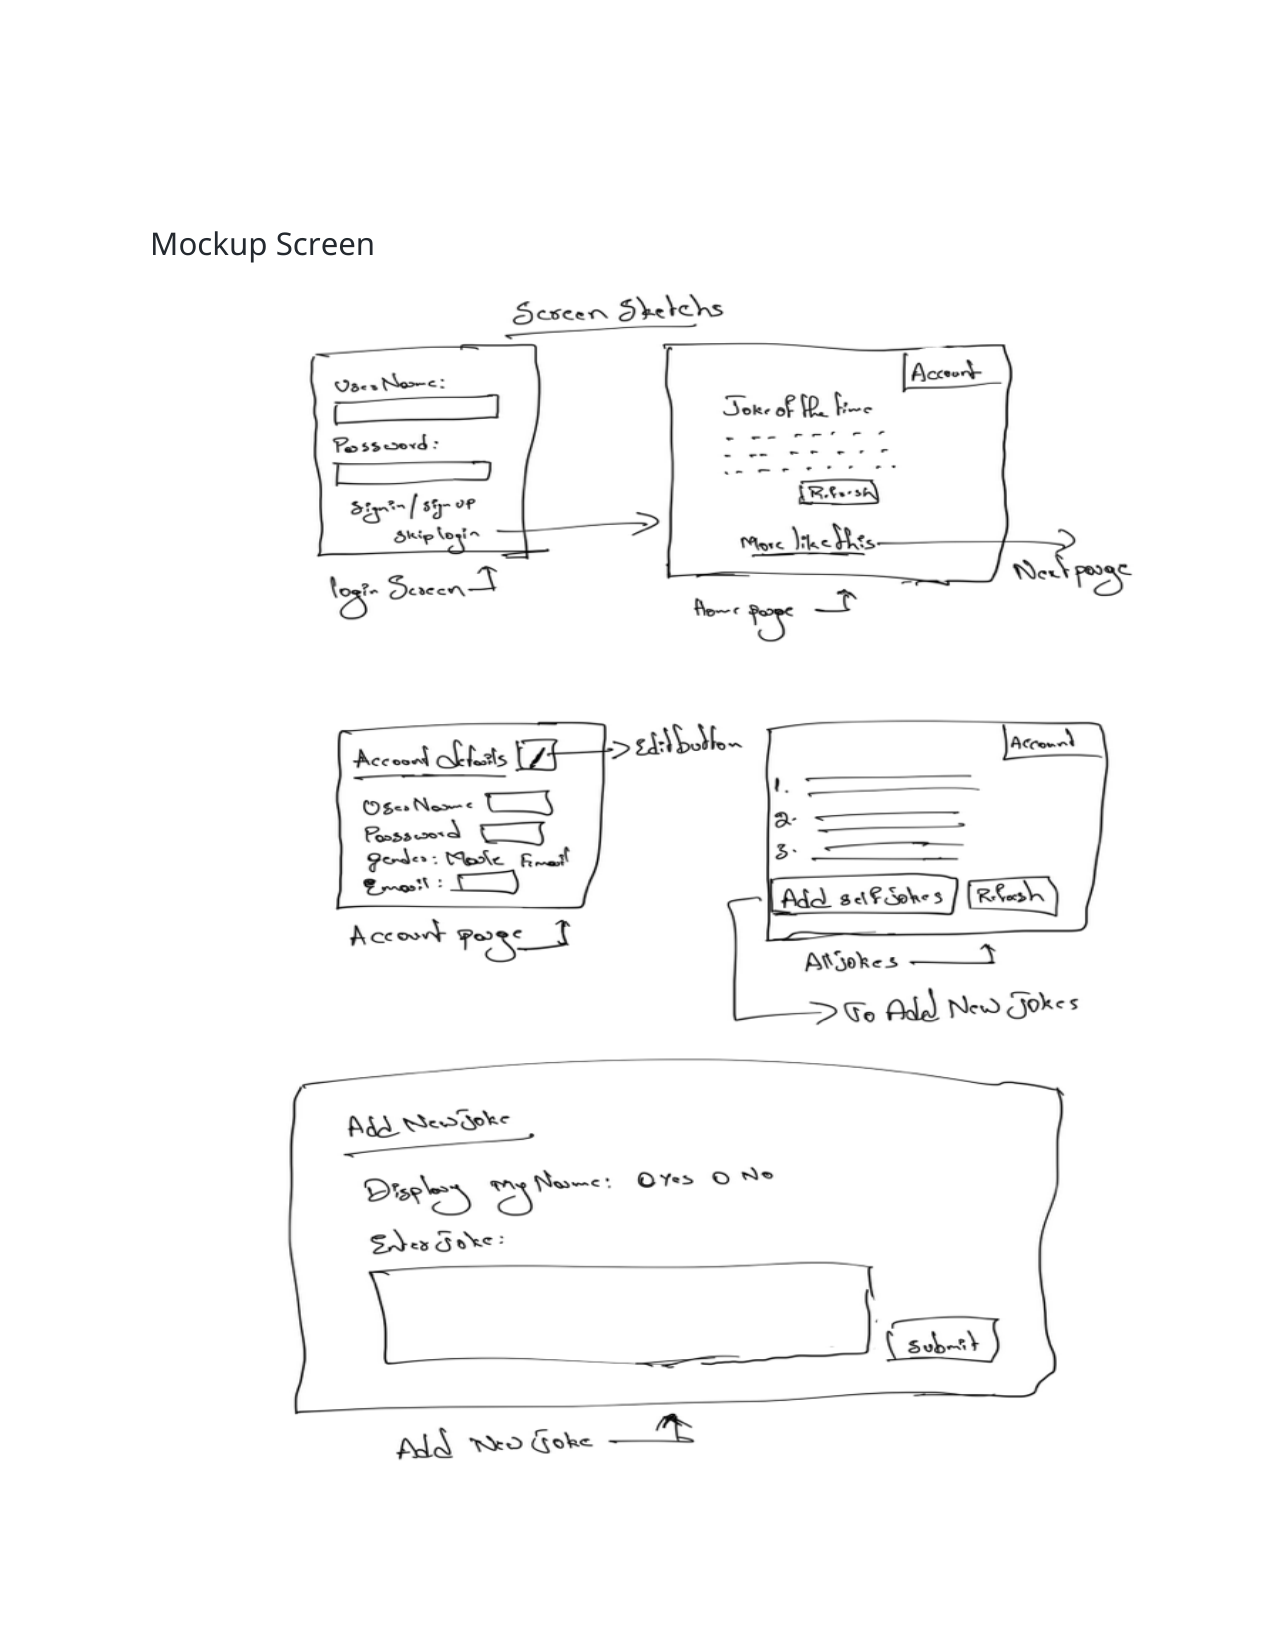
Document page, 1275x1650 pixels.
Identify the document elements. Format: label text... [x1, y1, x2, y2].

subtitle Mockup Screen [150, 222, 1125, 264]
picture [150, 292, 1175, 1485]
